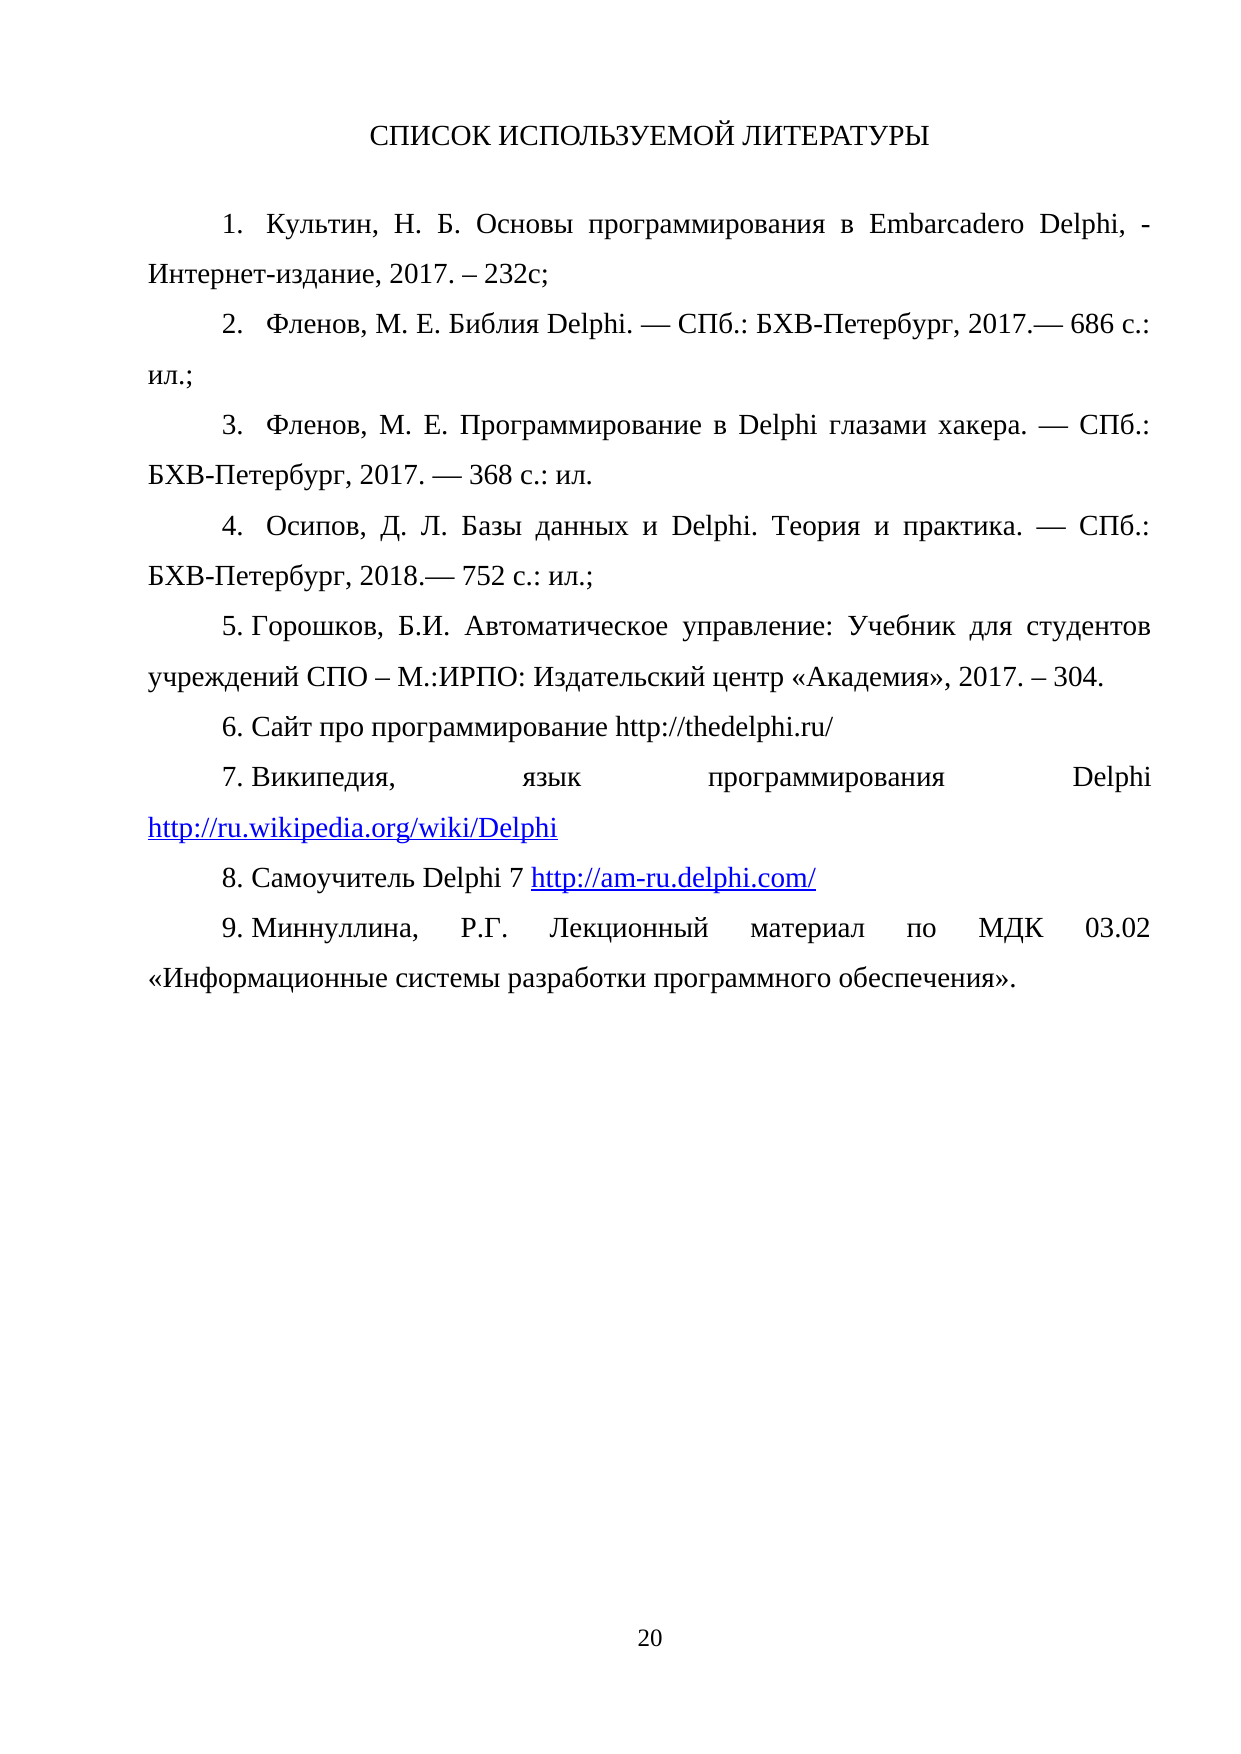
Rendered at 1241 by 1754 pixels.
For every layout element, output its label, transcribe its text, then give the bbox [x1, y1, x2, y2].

list Осипов, Д. Л. Базы данных и Delphi. Теория и практика. — СПб.: БХВ-Петербург, 2018.— 752 с.: ил.; [148, 508, 1152, 592]
list Фленов, М. Е. Библия Delphi. — СПб.: БХВ-Петербург, 2017.— 686 с.: ил.; [148, 307, 1152, 390]
list Фленов, М. Е. Программирование в Delphi глазами хакера. — СПб.: БХВ-Петербург, 2017. — 368 с.: ил. [148, 407, 1152, 491]
list Горошков, Б.И. Автоматическое управление: Учебник для студентов учреждений СПО – М.:ИРПО: Издательский центр «Академия», 2017. – 304. [148, 608, 1152, 692]
list Культин, Н. Б. Основы программирования в Embarcadero Delphi, - Интернет-издание, 2017. – 232с; [148, 206, 1152, 290]
list Википедия, язык программирования Delphi http://ru.wikipedia.org/wiki/Delphi [148, 759, 1152, 843]
list Миннуллина, Р.Г. Лекционный материал по МДК 03.02 «Информационные системы разработки программного обеспечения». [148, 910, 1152, 994]
list Сайт про программирование http://thedelphi.ru/ [148, 709, 1152, 743]
subtitle Список используемой литературы [147, 118, 1152, 152]
list Самоучитель Delphi 7 http://am-ru.delphi.com/ [148, 860, 1152, 893]
